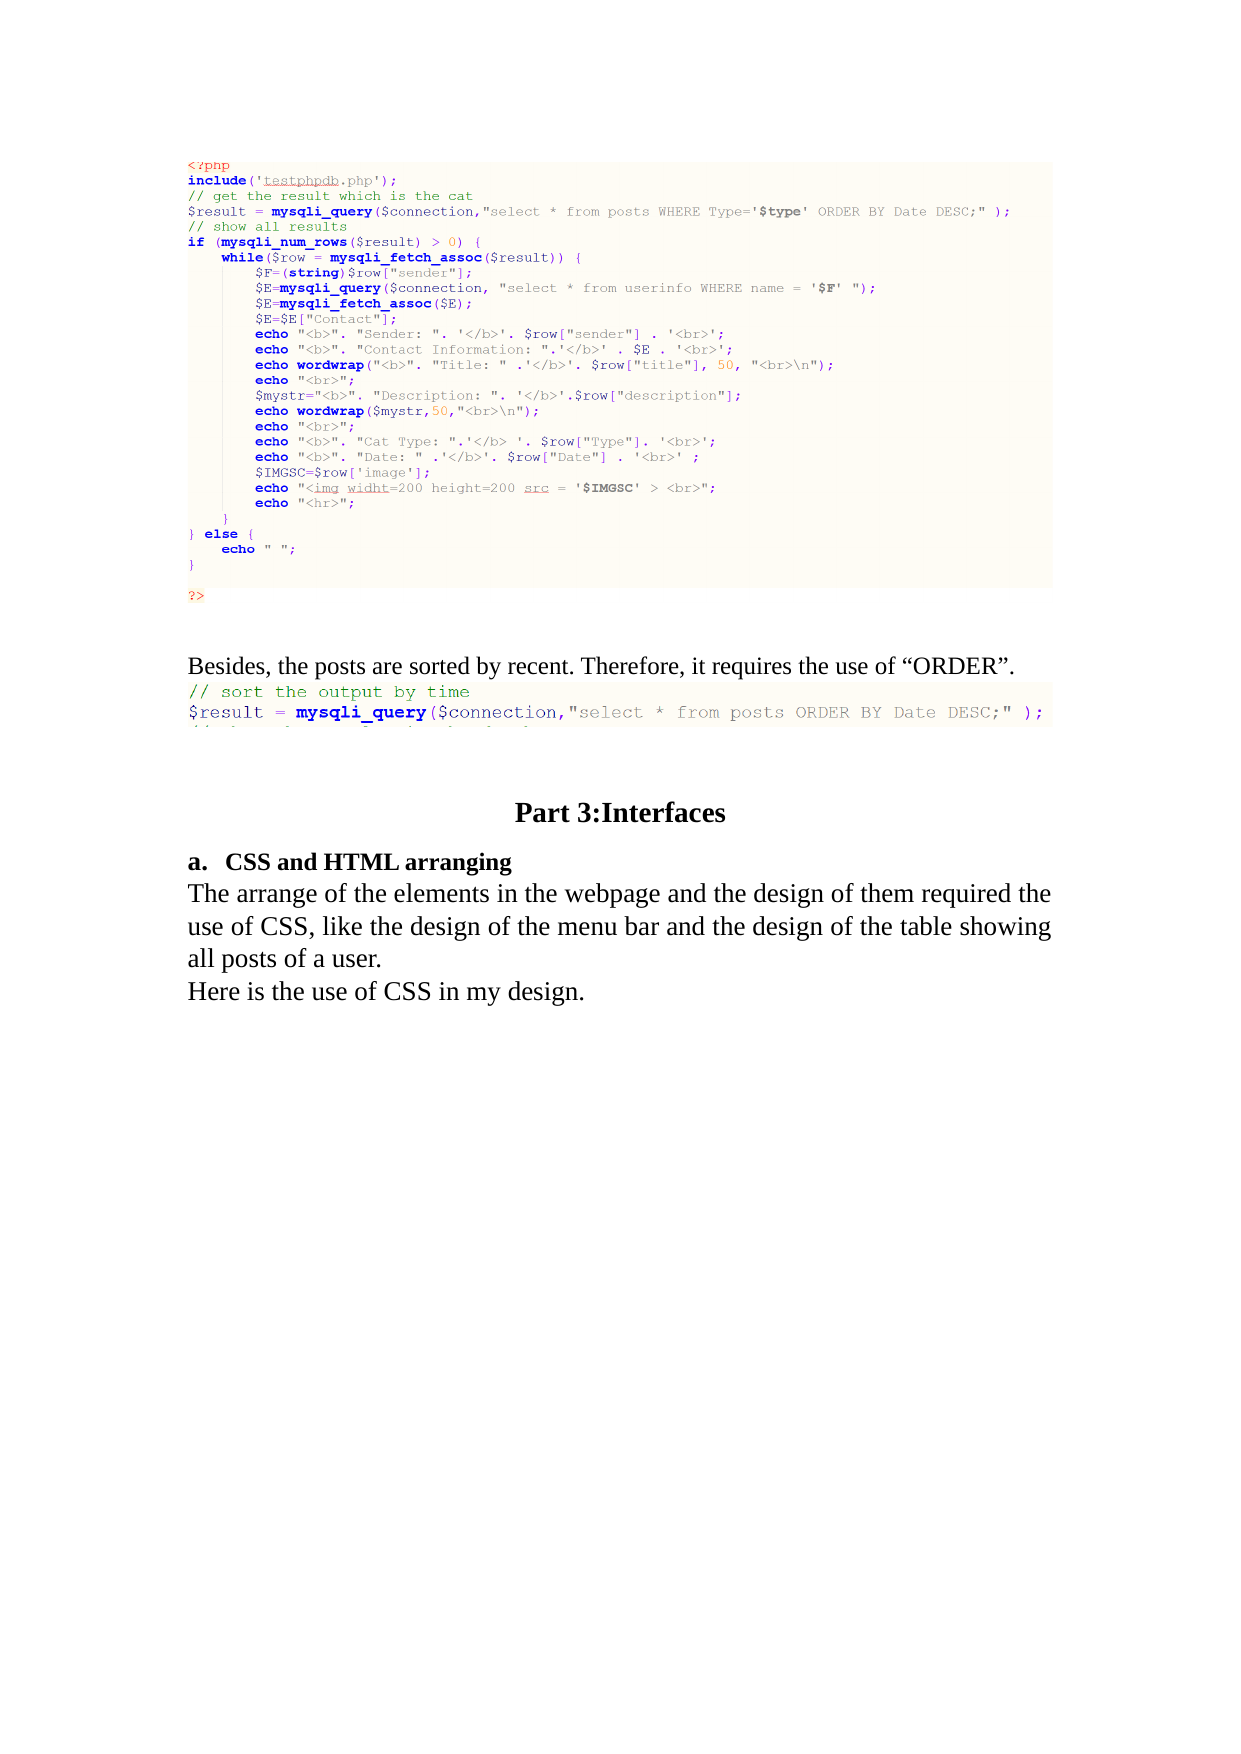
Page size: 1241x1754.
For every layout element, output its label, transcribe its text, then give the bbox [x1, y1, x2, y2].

picture [187, 162, 1053, 603]
text Besides, the posts are sorted by recent. Therefore, it requires the use of “ORDER”. [187, 649, 1053, 682]
text Here is the use of CSS in my design. [187, 974, 1053, 1007]
list CSS and HTML arranging [187, 844, 1053, 877]
text Part 3:Interfaces [187, 779, 1053, 844]
picture [187, 682, 1053, 727]
text The arrange of the elements in the webpage and the design of them required the use of CSS, like the design of the menu bar and the design of the table showing all posts of a user. [187, 877, 1053, 974]
